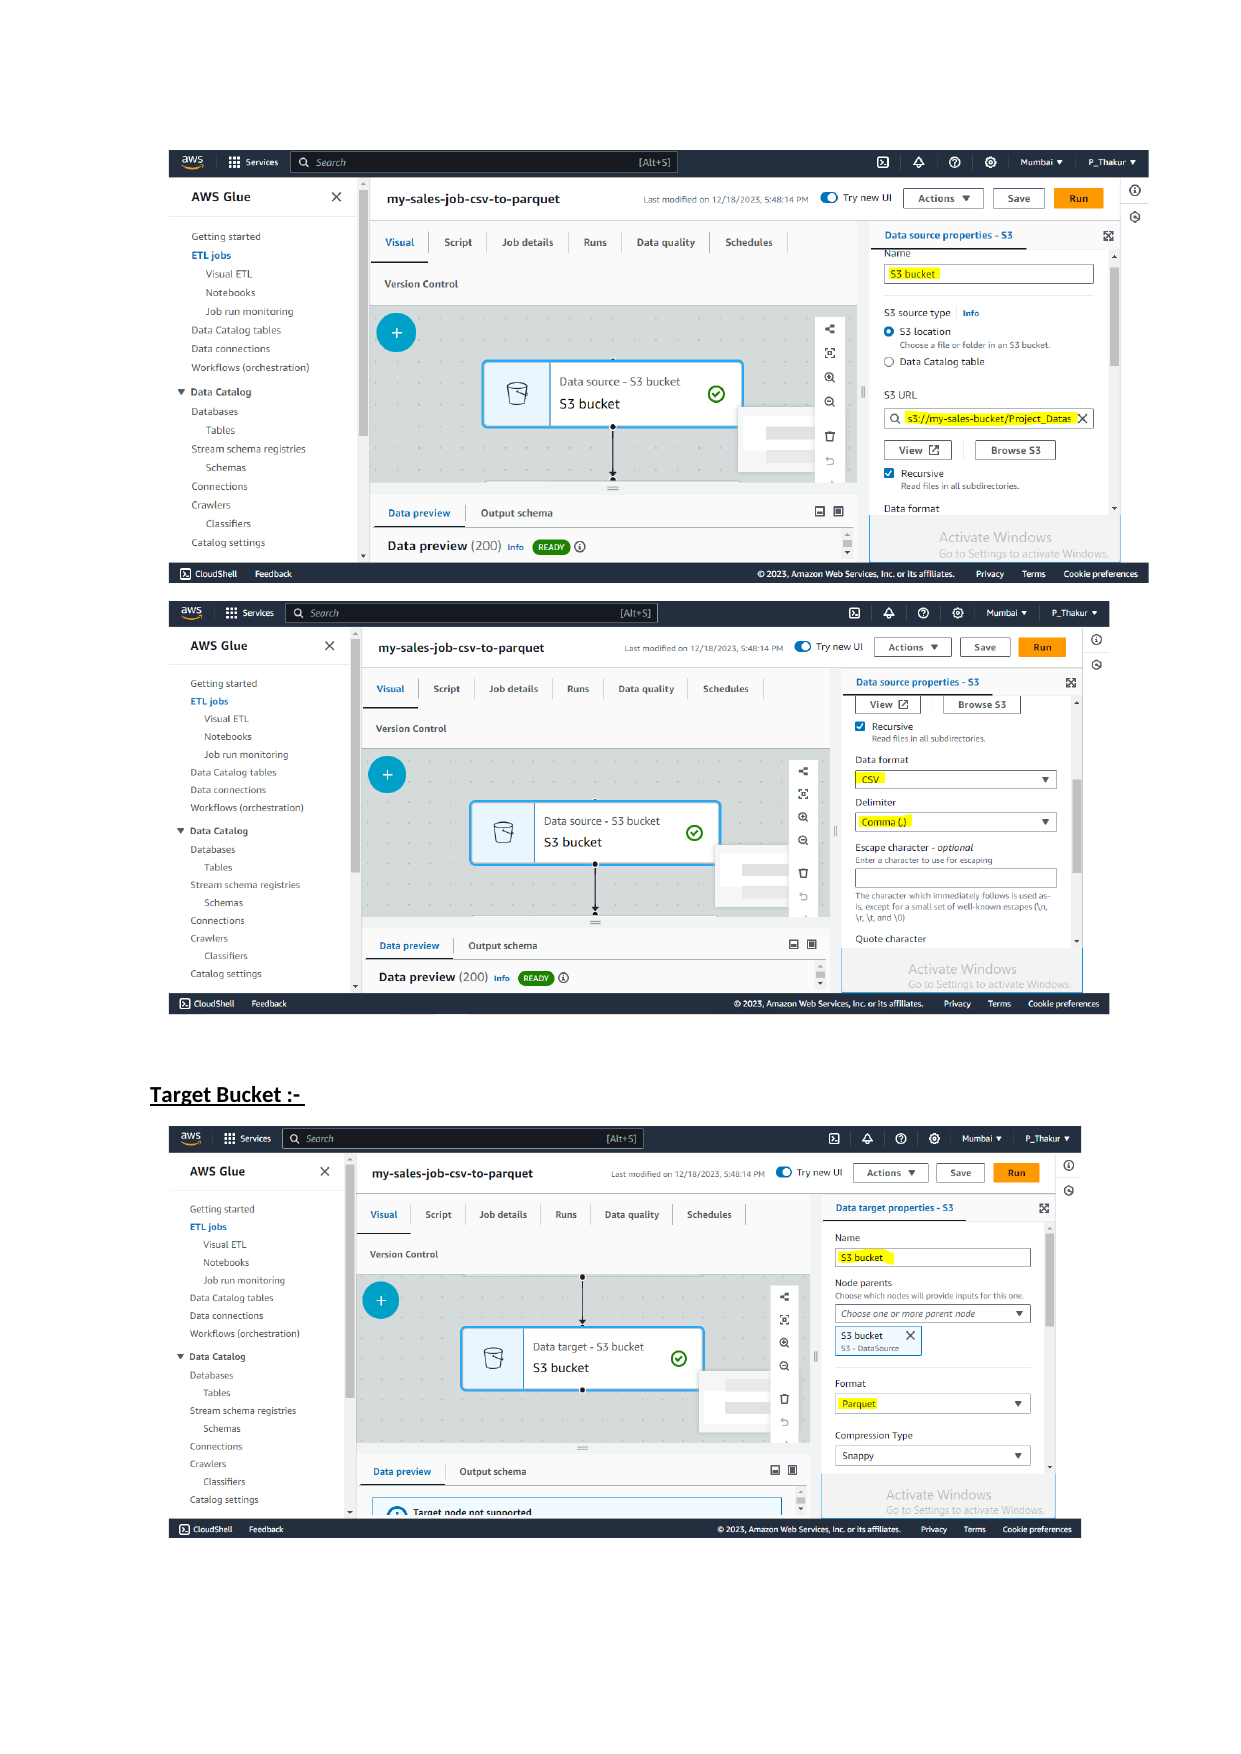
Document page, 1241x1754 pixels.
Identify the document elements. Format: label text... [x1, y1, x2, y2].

text Target Bucket :- [150, 1080, 1090, 1108]
